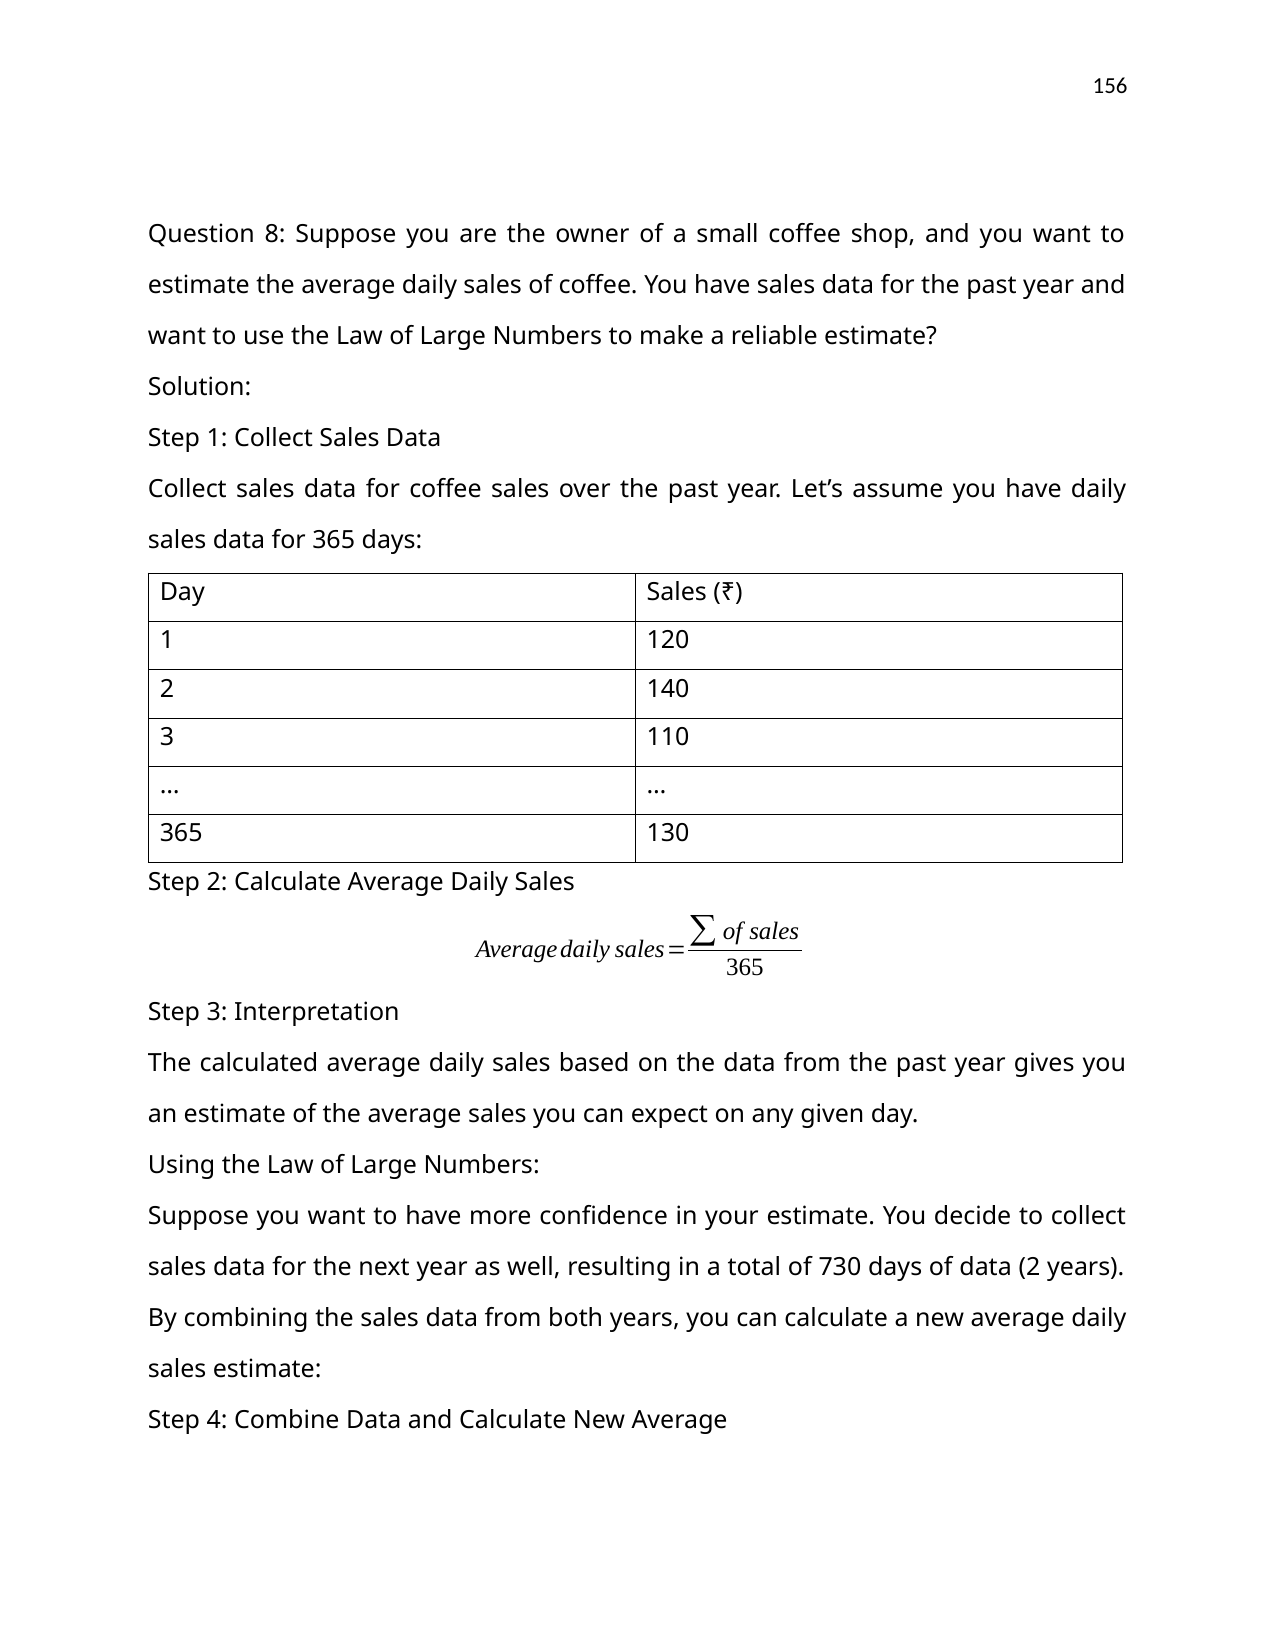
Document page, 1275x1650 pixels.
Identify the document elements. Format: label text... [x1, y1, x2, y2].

text Suppose you want to have more confidence in your estimate. You decide to collect sales data for the next year as well, resulting in a total of 730 days of data (2 years). By combining the sales data from both years, you can calculate a new average daily sales estimate: [148, 1198, 1127, 1385]
table_cell 3 [149, 719, 635, 766]
text Step 2: Calculate Average Daily Sales [148, 863, 1127, 897]
text Question 8: Suppose you are the owner of a small coffee shop, and you want to estimate the average daily sales of coffee. You have sales data for the past year and want to use the Law of Large Numbers to make a reliable estimate? [148, 215, 1127, 352]
table_cell 365 [149, 815, 635, 862]
text Solution: [148, 368, 1127, 403]
text Step 4: Combine Data and Calculate New Average [148, 1402, 1127, 1436]
table_header Day [149, 574, 635, 621]
text The calculated average daily sales based on the data from the past year gives you an estimate of the average sales you can expect on any given day. [148, 1045, 1127, 1130]
table_cell 120 [636, 622, 1122, 669]
table_cell 140 [636, 670, 1122, 717]
table_header Sales (₹) [636, 574, 1122, 621]
text Step 1: Collect Sales Data [148, 419, 1127, 454]
table_cell 1 [149, 622, 635, 669]
text Collect sales data for coffee sales over the past year. Let’s assume you have daily sales data for 365 days: [148, 471, 1127, 556]
table_cell … [636, 767, 1122, 814]
table_cell 2 [149, 670, 635, 717]
table_cell … [149, 767, 635, 814]
text Step 3: Interpretation [148, 994, 1127, 1028]
table_cell 130 [636, 815, 1122, 862]
table_cell 110 [636, 719, 1122, 766]
text Using the Law of Large Numbers: [148, 1147, 1127, 1181]
